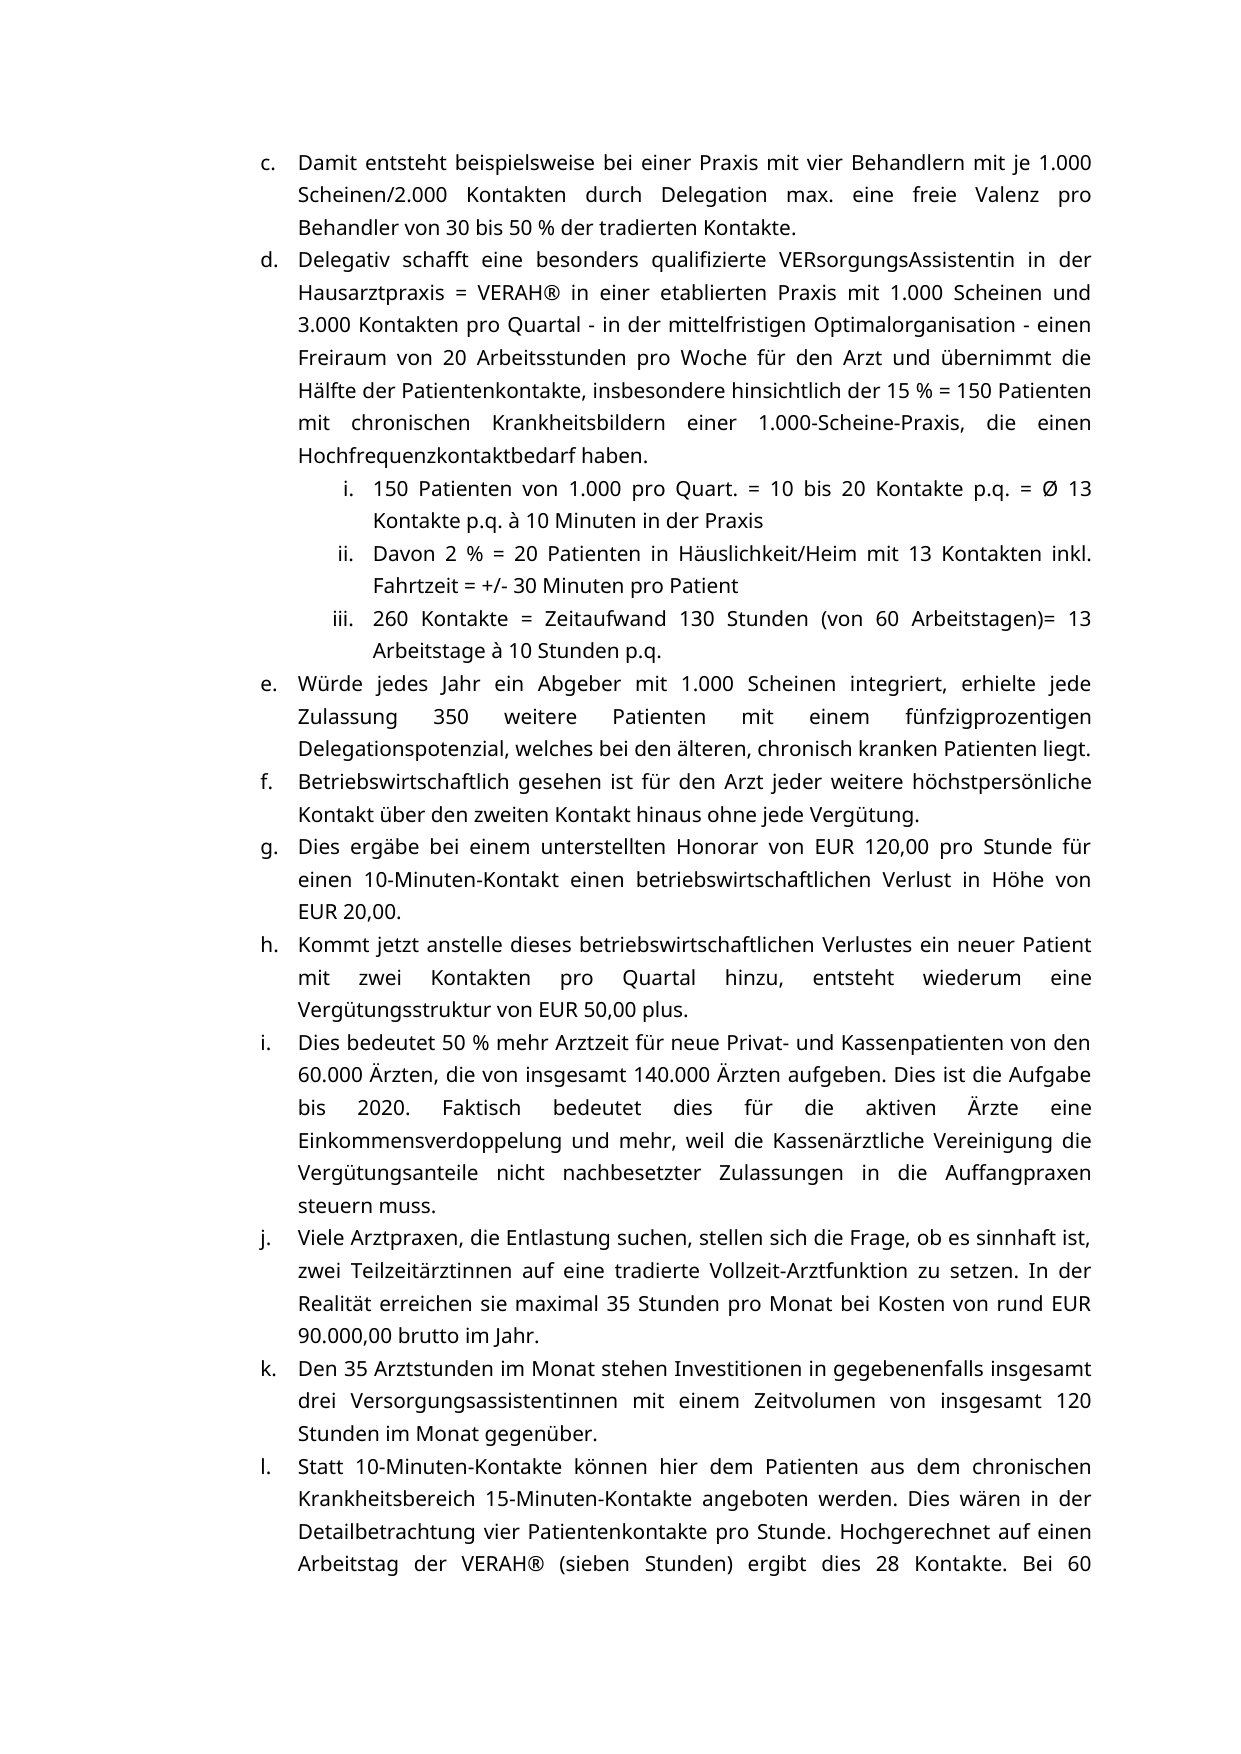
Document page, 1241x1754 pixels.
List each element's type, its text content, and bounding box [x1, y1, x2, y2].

list 260 Kontakte = Zeitaufwand 130 Stunden (von 60 Arbeitstagen)= 13 Arbeitstage à 10 Stunden p.q. [354, 604, 1093, 665]
list Den 35 Arztstunden im Monat stehen Investitionen in gegebenenfalls insgesamt drei Versorgungsassistentinnen mit einem Zeitvolumen von insgesamt 120 Stunden im Monat gegenüber. [260, 1354, 1093, 1448]
list Dies ergäbe bei einem unterstellten Honorar von EUR 120,00 pro Stunde für einen 10-Minuten-Kontakt einen betriebswirtschaftlichen Verlust in Höhe von EUR 20,00. [260, 832, 1093, 926]
list Würde jedes Jahr ein Abgeber mit 1.000 Scheinen integriert, erhielte jede Zulassung 350 weitere Patienten mit einem fünfzigprozentigen Delegationspotenzial, welches bei den älteren, chronisch kranken Patienten liegt. [260, 669, 1093, 763]
list 150 Patienten von 1.000 pro Quart. = 10 bis 20 Kontakte p.q. = Ø 13 Kontakte p.q. à 10 Minuten in der Praxis [354, 474, 1093, 535]
list Delegativ schafft eine besonders qualifizierte VERsorgungsAssistentin in der Hausarztpraxis = VERAH® in einer etablierten Praxis mit 1.000 Scheinen und 3.000 Kontakten pro Quartal - in der mittelfristigen Optimalorganisation - einen Freiraum von 20 Arbeitsstunden pro Woche für den Arzt und übernimmt die Hälfte der Patientenkontakte, insbesondere hinsichtlich der 15 % = 150 Patienten mit chronischen Krankheitsbildern einer 1.000-Scheine-Praxis, die einen Hochfrequenzkontaktbedarf haben. [260, 245, 1093, 469]
list Viele Arztpraxen, die Entlastung suchen, stellen sich die Frage, ob es sinnhaft ist, zwei Teilzeitärztinnen auf eine tradierte Vollzeit-Arztfunktion zu setzen. In der Realität erreichen sie maximal 35 Stunden pro Monat bei Kosten von rund EUR 90.000,00 brutto im Jahr. [260, 1223, 1093, 1350]
list Damit entsteht beispielsweise bei einer Praxis mit vier Behandlern mit je 1.000 Scheinen/2.000 Kontakten durch Delegation max. eine freie Valenz pro Behandler von 30 bis 50 % der tradierten Kontakte. [260, 148, 1093, 241]
list Davon 2 % = 20 Patienten in Häuslichkeit/Heim mit 13 Kontakten inkl. Fahrtzeit = +/- 30 Minuten pro Patient [354, 539, 1093, 600]
list Kommt jetzt anstelle dieses betriebswirtschaftlichen Verlustes ein neuer Patient mit zwei Kontakten pro Quartal hinzu, entsteht wiederum eine Vergütungsstruktur von EUR 50,00 plus. [260, 930, 1093, 1024]
list Dies bedeutet 50 % mehr Arztzeit für neue Privat- und Kassenpatienten von den 60.000 Ärzten, die von insgesamt 140.000 Ärzten aufgeben. Dies ist die Aufgabe bis 2020. Faktisch bedeutet dies für die aktiven Ärzte eine Einkommensverdoppelung und mehr, weil die Kassenärztliche Vereinigung die Vergütungsanteile nicht nachbesetzter Zulassungen in die Auffangpraxen steuern muss. [260, 1028, 1093, 1219]
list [260, 1452, 1093, 1578]
list Betriebswirtschaftlich gesehen ist für den Arzt jeder weitere höchstpersönliche Kontakt über den zweiten Kontakt hinaus ohne jede Vergütung. [260, 767, 1093, 828]
